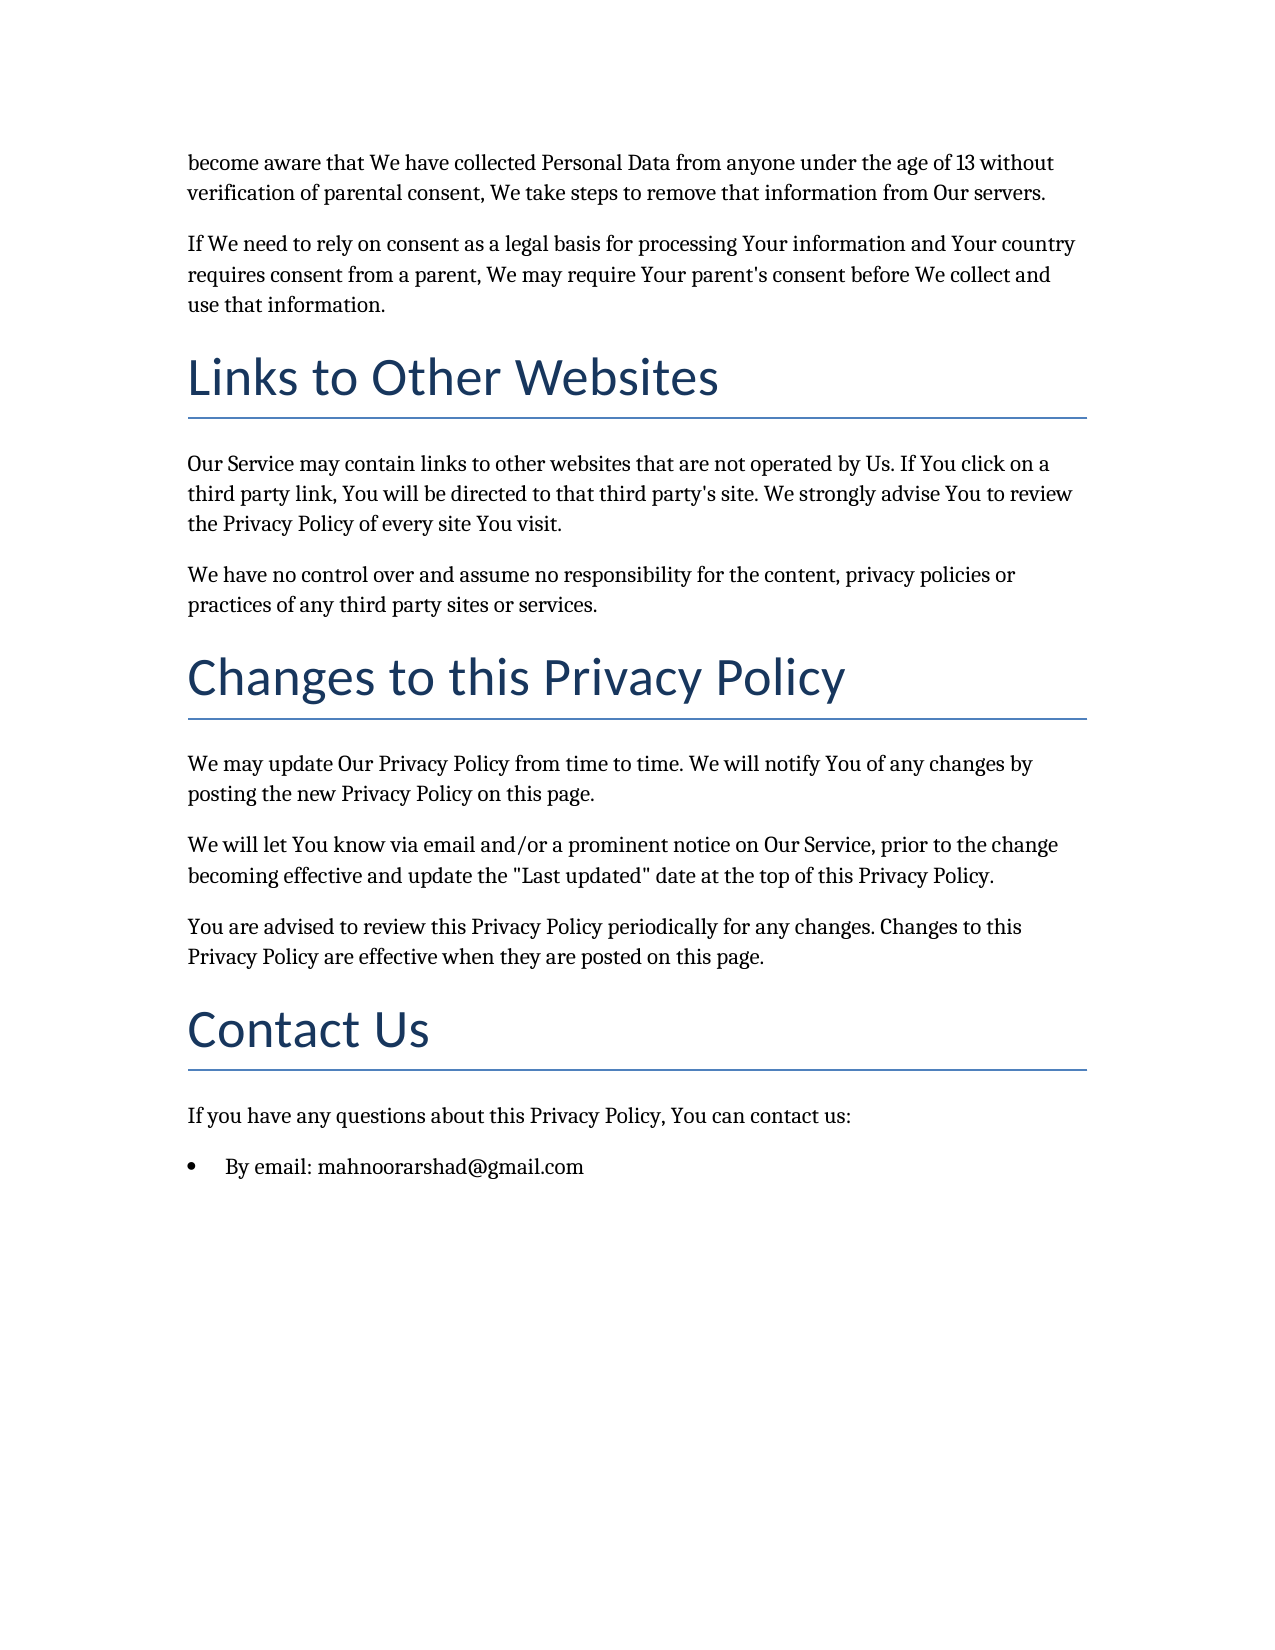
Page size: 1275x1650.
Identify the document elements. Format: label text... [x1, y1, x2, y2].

text You are advised to review this Privacy Policy periodically for any changes. Changes to this Privacy Policy are effective when they are posted on this page. [187, 913, 1087, 970]
text We have no control over and assume no responsibility for the content, privacy policies or practices of any third party sites or services. [187, 562, 1087, 618]
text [187, 150, 1087, 207]
title Changes to this Privacy Policy [187, 643, 1087, 720]
text If We need to rely on consent as a legal basis for processing Your information and Your country requires consent from a parent, We may require Your parent's consent before We collect and use that information. [187, 231, 1087, 318]
text If you have any questions about this Privacy Policy, You can contact us: [187, 1103, 1087, 1129]
text We will let You know via email and/or a prominent notice on Our Service, prior to the change becoming effective and update the "Last updated" date at the top of this Privacy Policy. [187, 832, 1087, 889]
title Contact Us [187, 995, 1087, 1071]
text We may update Our Privacy Policy from time to time. We will notify You of any changes by posting the new Privacy Policy on this page. [187, 751, 1087, 808]
title Links to Other Websites [187, 343, 1087, 419]
text Our Service may contain links to other websites that are not operated by Us. If You click on a third party link, You will be directed to that third party's site. We strongly advise You to review the Privacy Policy of every site You visit. [187, 451, 1087, 537]
list By email: mahnoorarshad@gmail.com [187, 1154, 1087, 1180]
